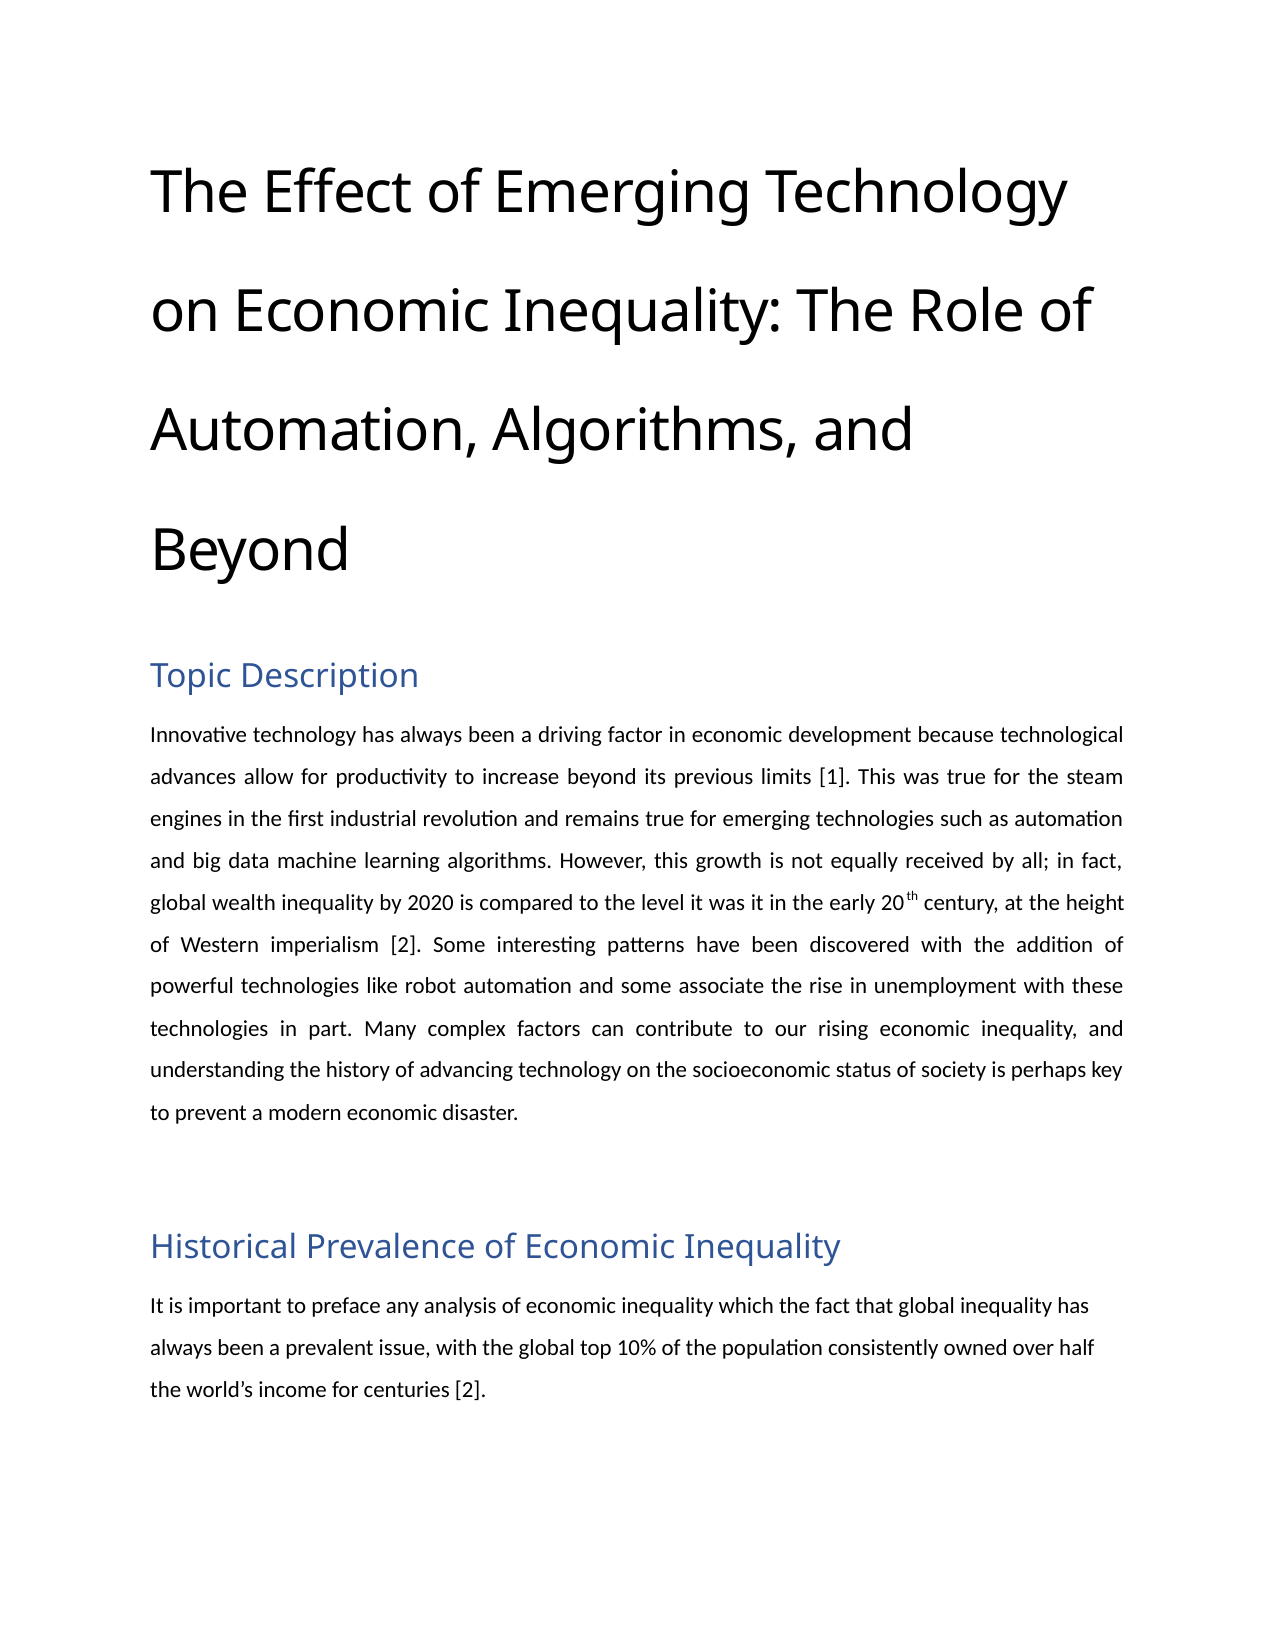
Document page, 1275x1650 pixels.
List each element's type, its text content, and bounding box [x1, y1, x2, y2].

text It is important to preface any analysis of economic inequality which the fact that global inequality has always been a prevalent issue, with the global top 10% of the population consistently owned over half the world’s income for centuries [2]. [150, 1291, 1125, 1403]
title The Effect of Emerging Technology on Economic Inequality: The Role of Automation, Algorithms, and Beyond [150, 150, 1125, 587]
subtitle Topic Description [150, 652, 1125, 697]
subtitle Historical Prevalence of Economic Inequality [150, 1223, 1125, 1269]
text Innovative technology has always been a driving factor in economic development because technological advances allow for productivity to increase beyond its previous limits [1]. This was true for the steam engines in the first industrial revolution and remains true for emerging technologies such as automation and big data machine learning algorithms. However, this growth is not equally received by all; in fact, global wealth inequality by 2020 is compared to the level it was it in the early 20th century, at the height of Western imperialism [2]. Some interesting patterns have been discovered with the addition of powerful technologies like robot automation and some associate the rise in unemployment with these technologies in part. Many complex factors can contribute to our rising economic inequality, and understanding the history of advancing technology on the socioeconomic status of society is perhaps key to prevent a modern economic disaster. [150, 720, 1125, 1126]
